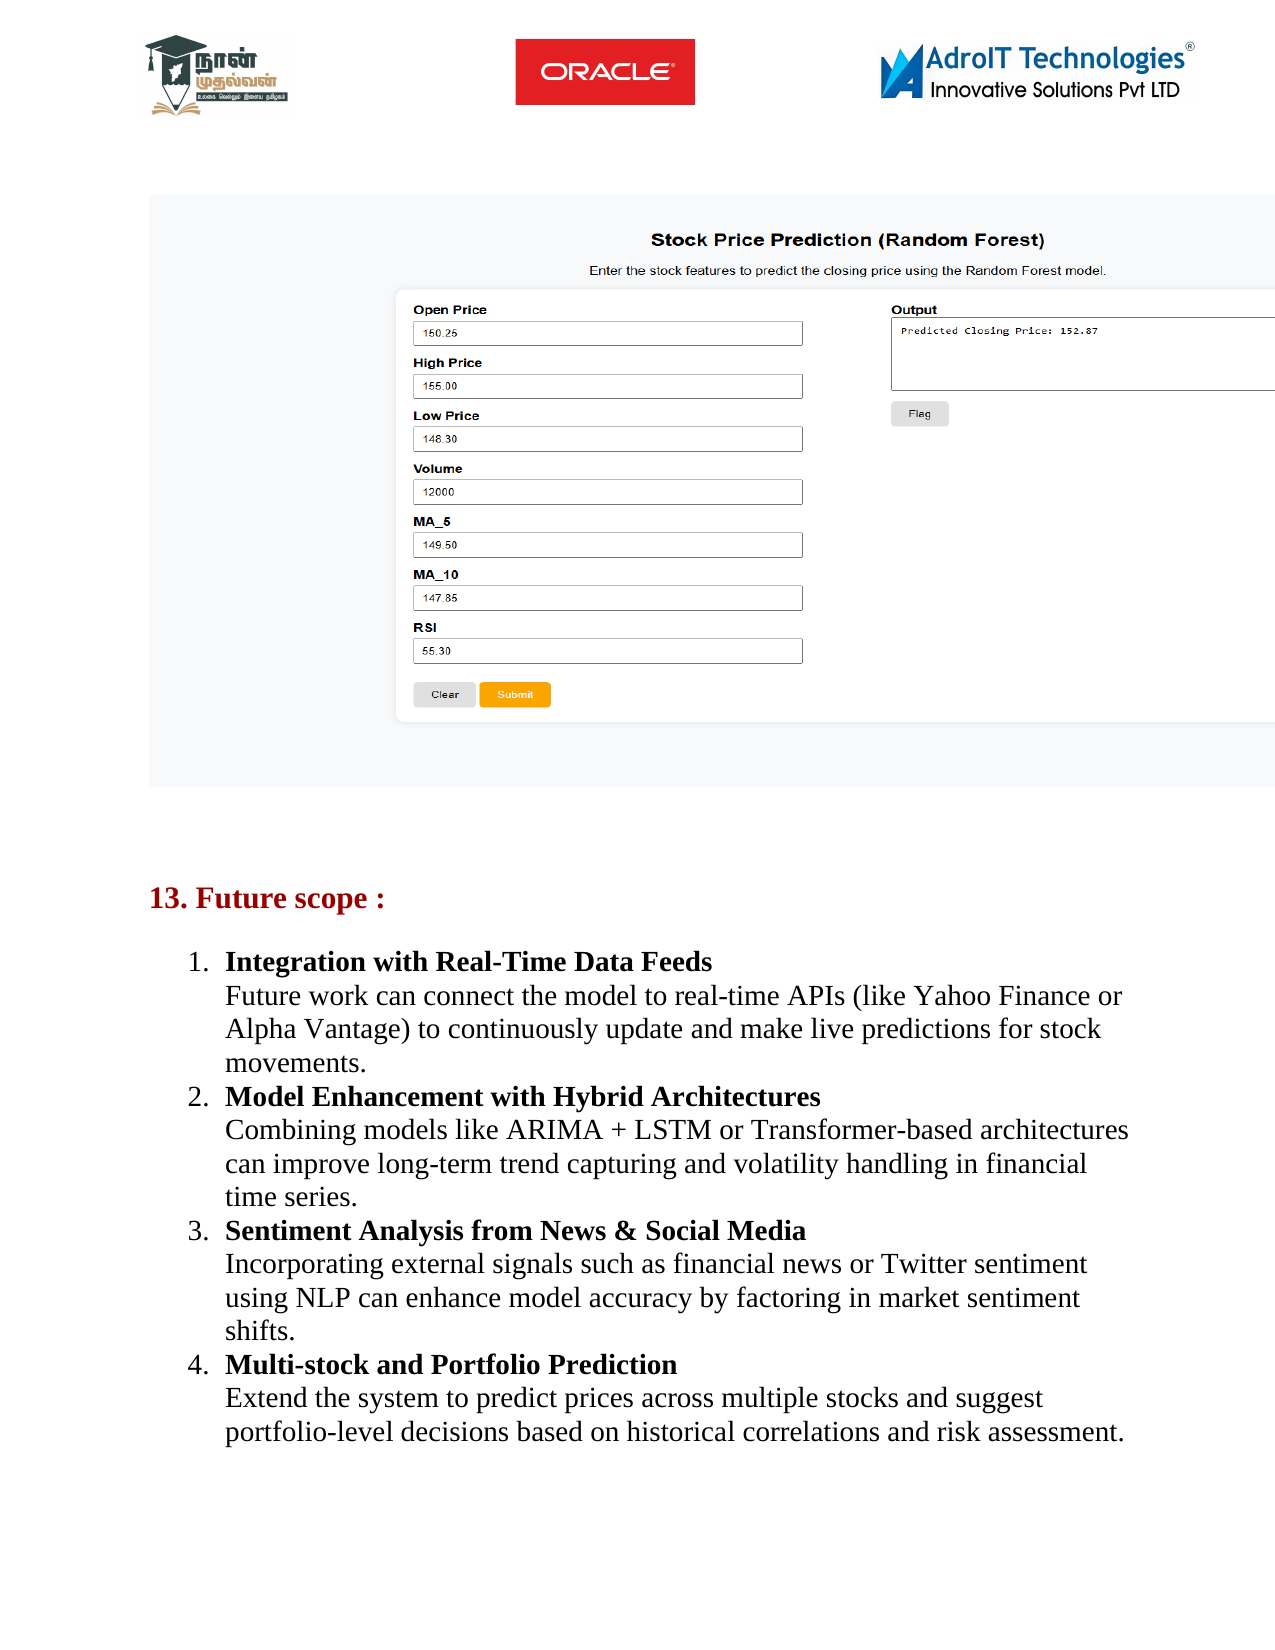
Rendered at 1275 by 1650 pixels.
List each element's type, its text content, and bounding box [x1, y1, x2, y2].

picture [140, 31, 290, 119]
list Model Enhancement with Hybrid Architectures Combining models like ARIMA + LSTM or Transformer-based architectures can improve long-term trend capturing and volatility handling in financial time series. [187, 1084, 1132, 1218]
picture [149, 194, 1275, 787]
list Sentiment Analysis from News & Social Media Incorporating external signals such as financial news or Twitter sentiment using NLP can enhance model accuracy by factoring in market sentiment shifts. [187, 1223, 1132, 1357]
subtitle 13. Future scope : [148, 880, 705, 916]
picture [878, 39, 1197, 105]
list Integration with Real-Time Data Feeds Future work can connect the model to real-time APIs (like Yahoo Finance or Alpha Vantage) to continuously update and make live predictions for stock movements. [187, 944, 1132, 1079]
picture [515, 39, 696, 105]
list Multi-stock and Portfolio Prediction Extend the system to predict prices across multiple stocks and suggest portfolio-level decisions based on historical correlations and risk assessment. [187, 1362, 1132, 1463]
